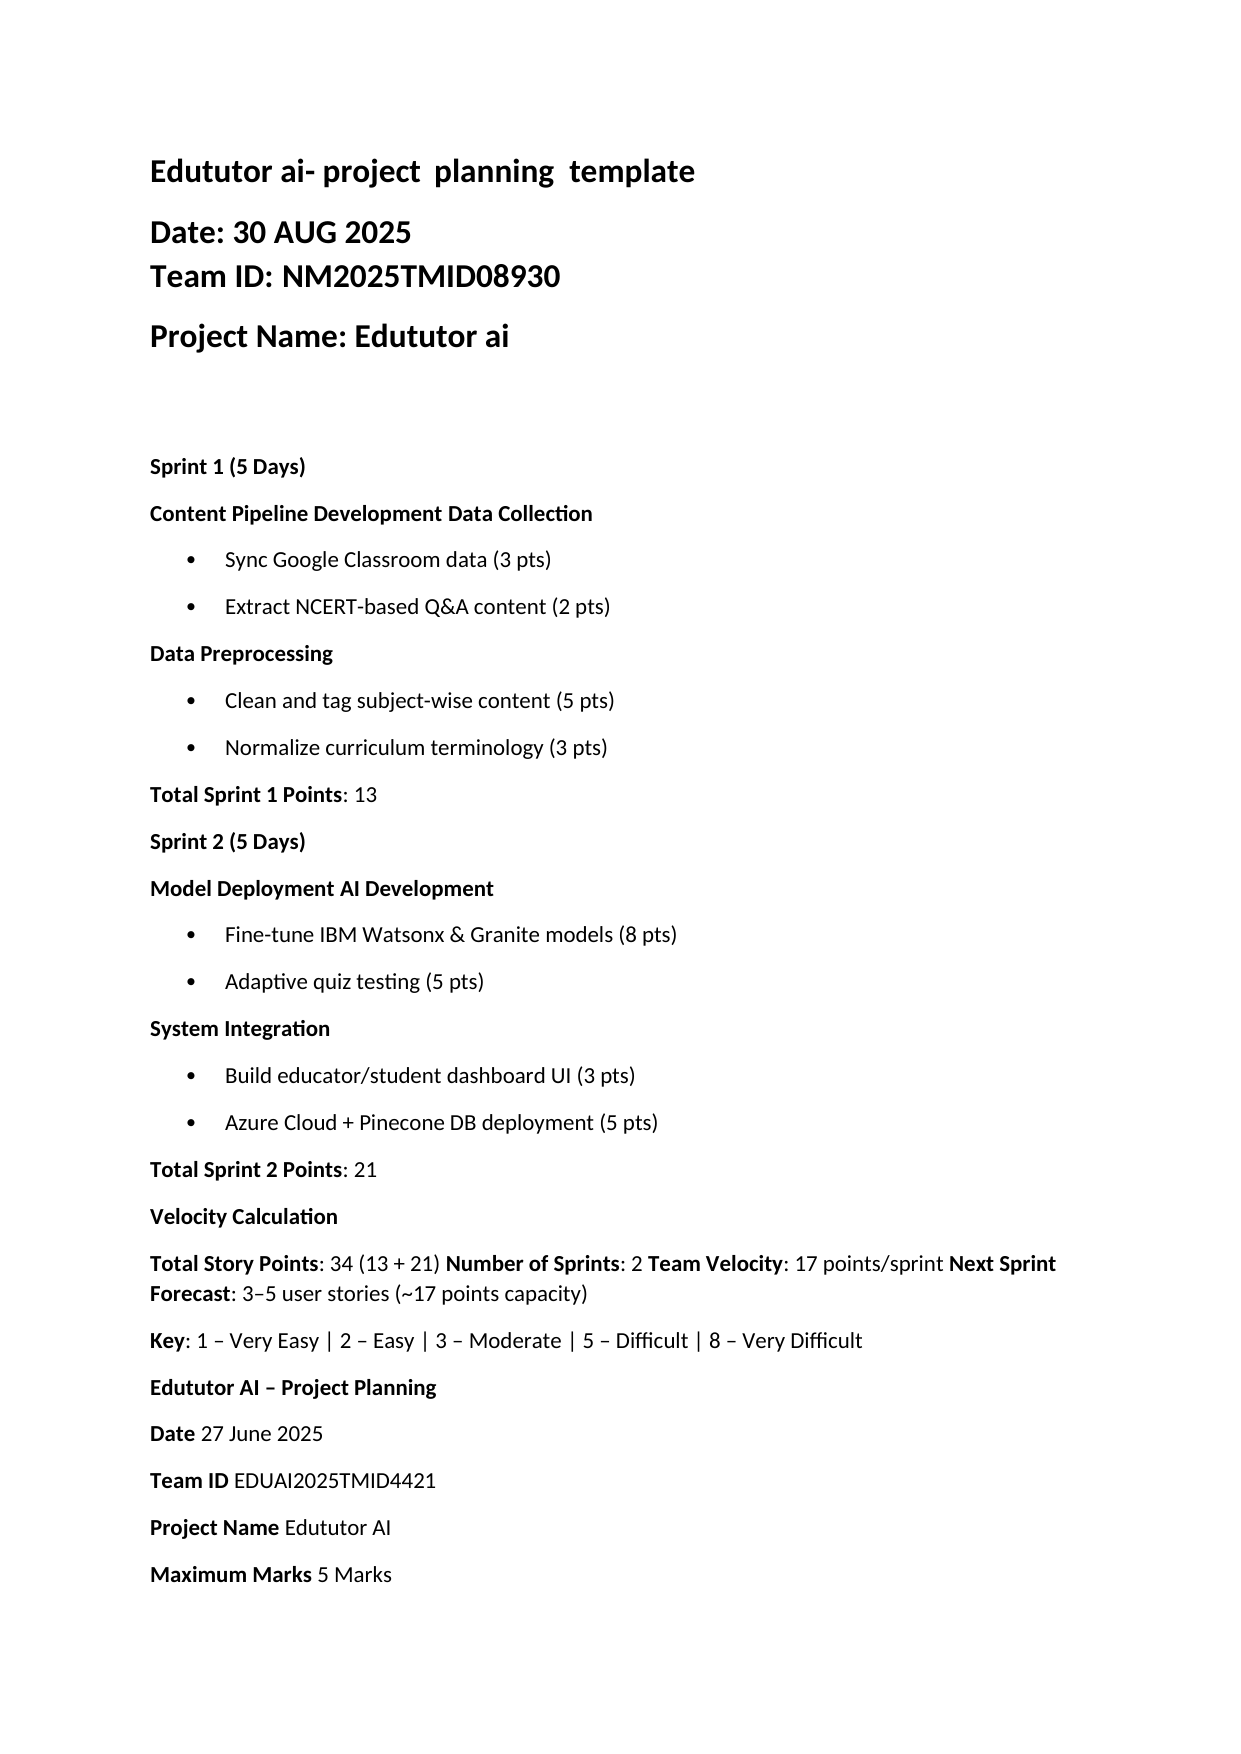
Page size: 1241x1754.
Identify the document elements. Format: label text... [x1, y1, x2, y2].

text Total Sprint 1 Points: 13 [150, 780, 1090, 808]
list Normalize curriculum terminology (3 pts) [187, 733, 1090, 761]
text Project Name: Edututor ai [150, 315, 1090, 386]
text Date: 30 AUG 2025 Team ID: NM2025TMID08930 [150, 211, 1090, 295]
text System Integration [150, 1014, 1090, 1042]
text Velocity Calculation [150, 1202, 1090, 1230]
text Team ID EDUAI2025TMID4421 [150, 1466, 1090, 1494]
text Model Deployment AI Development [150, 874, 1090, 902]
text Key: 1 – Very Easy | 2 – Easy | 3 – Moderate | 5 – Difficult | 8 – Very Difficult [150, 1326, 1090, 1354]
text Sprint 1 (5 Days) [150, 452, 1090, 480]
list Clean and tag subject-wise content (5 pts) [187, 686, 1090, 714]
text Project Name Edututor AI [150, 1513, 1090, 1541]
text Data Preprocessing [150, 639, 1090, 667]
text Total Sprint 2 Points: 21 [150, 1155, 1090, 1183]
text Edututor ai- project planning template [150, 150, 1090, 191]
text Sprint 2 (5 Days) [150, 827, 1090, 855]
text Maximum Marks 5 Marks [150, 1560, 1090, 1588]
list Azure Cloud + Pinecone DB deployment (5 pts) [187, 1108, 1090, 1136]
list Adaptive quiz testing (5 pts) [187, 967, 1090, 996]
list Build educator/student dashboard UI (3 pts) [187, 1061, 1090, 1089]
text Edututor AI – Project Planning [150, 1373, 1090, 1401]
text Content Pipeline Development Data Collection [150, 499, 1090, 527]
text Date 27 June 2025 [150, 1419, 1090, 1448]
list Sync Google Classroom data (3 pts) [187, 546, 1090, 574]
text Total Story Points: 34 (13 + 21) Number of Sprints: 2 Team Velocity: 17 points/sprint Next Sprint Forecast: 3–5 user stories (~17 points capacity) [150, 1249, 1090, 1307]
list Extract NCERT-based Q&A content (2 pts) [187, 592, 1090, 621]
list Fine-tune IBM Watsonx & Granite models (8 pts) [187, 921, 1090, 949]
